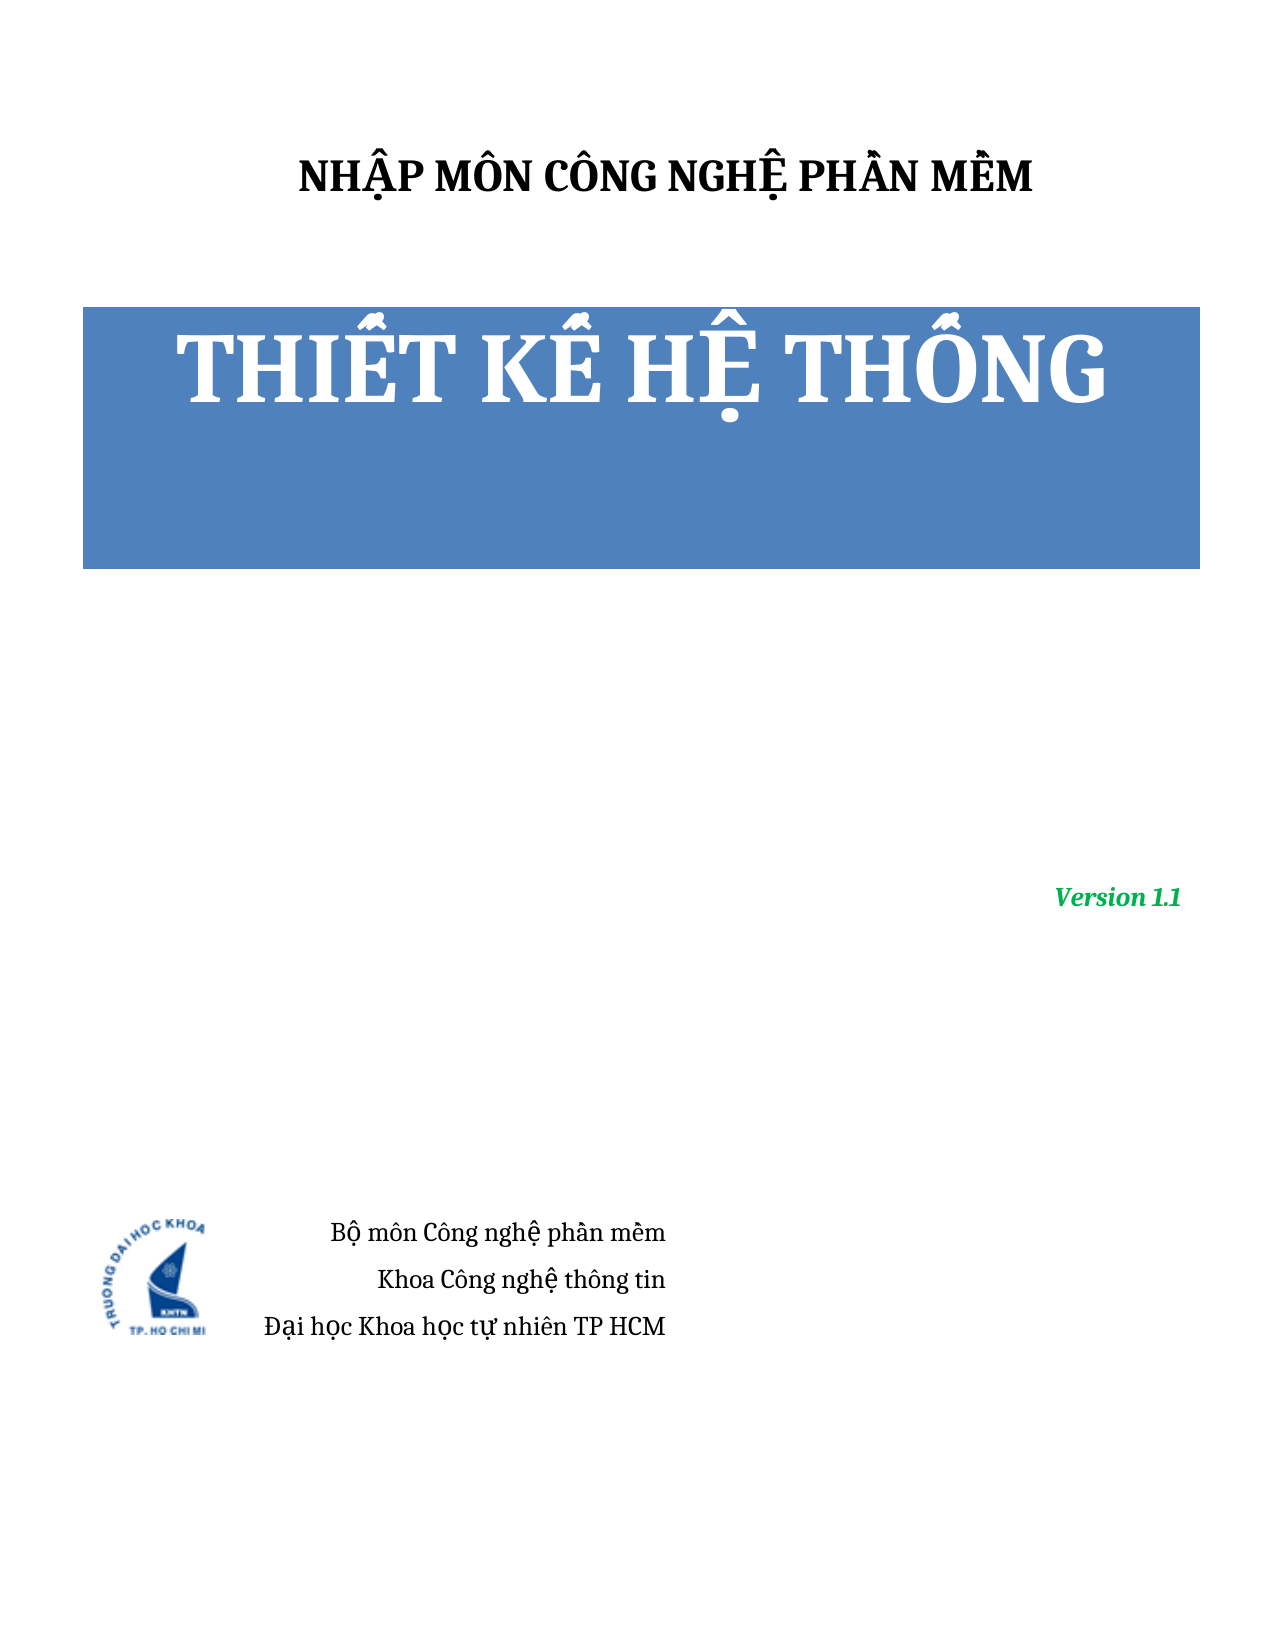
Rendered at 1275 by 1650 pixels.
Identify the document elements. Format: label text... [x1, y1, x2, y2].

text Version 1.1 [150, 882, 1181, 913]
text NHẬP MÔN CÔNG NGHỆ PHẦN MỀM [150, 150, 1181, 203]
picture [100, 1219, 206, 1335]
